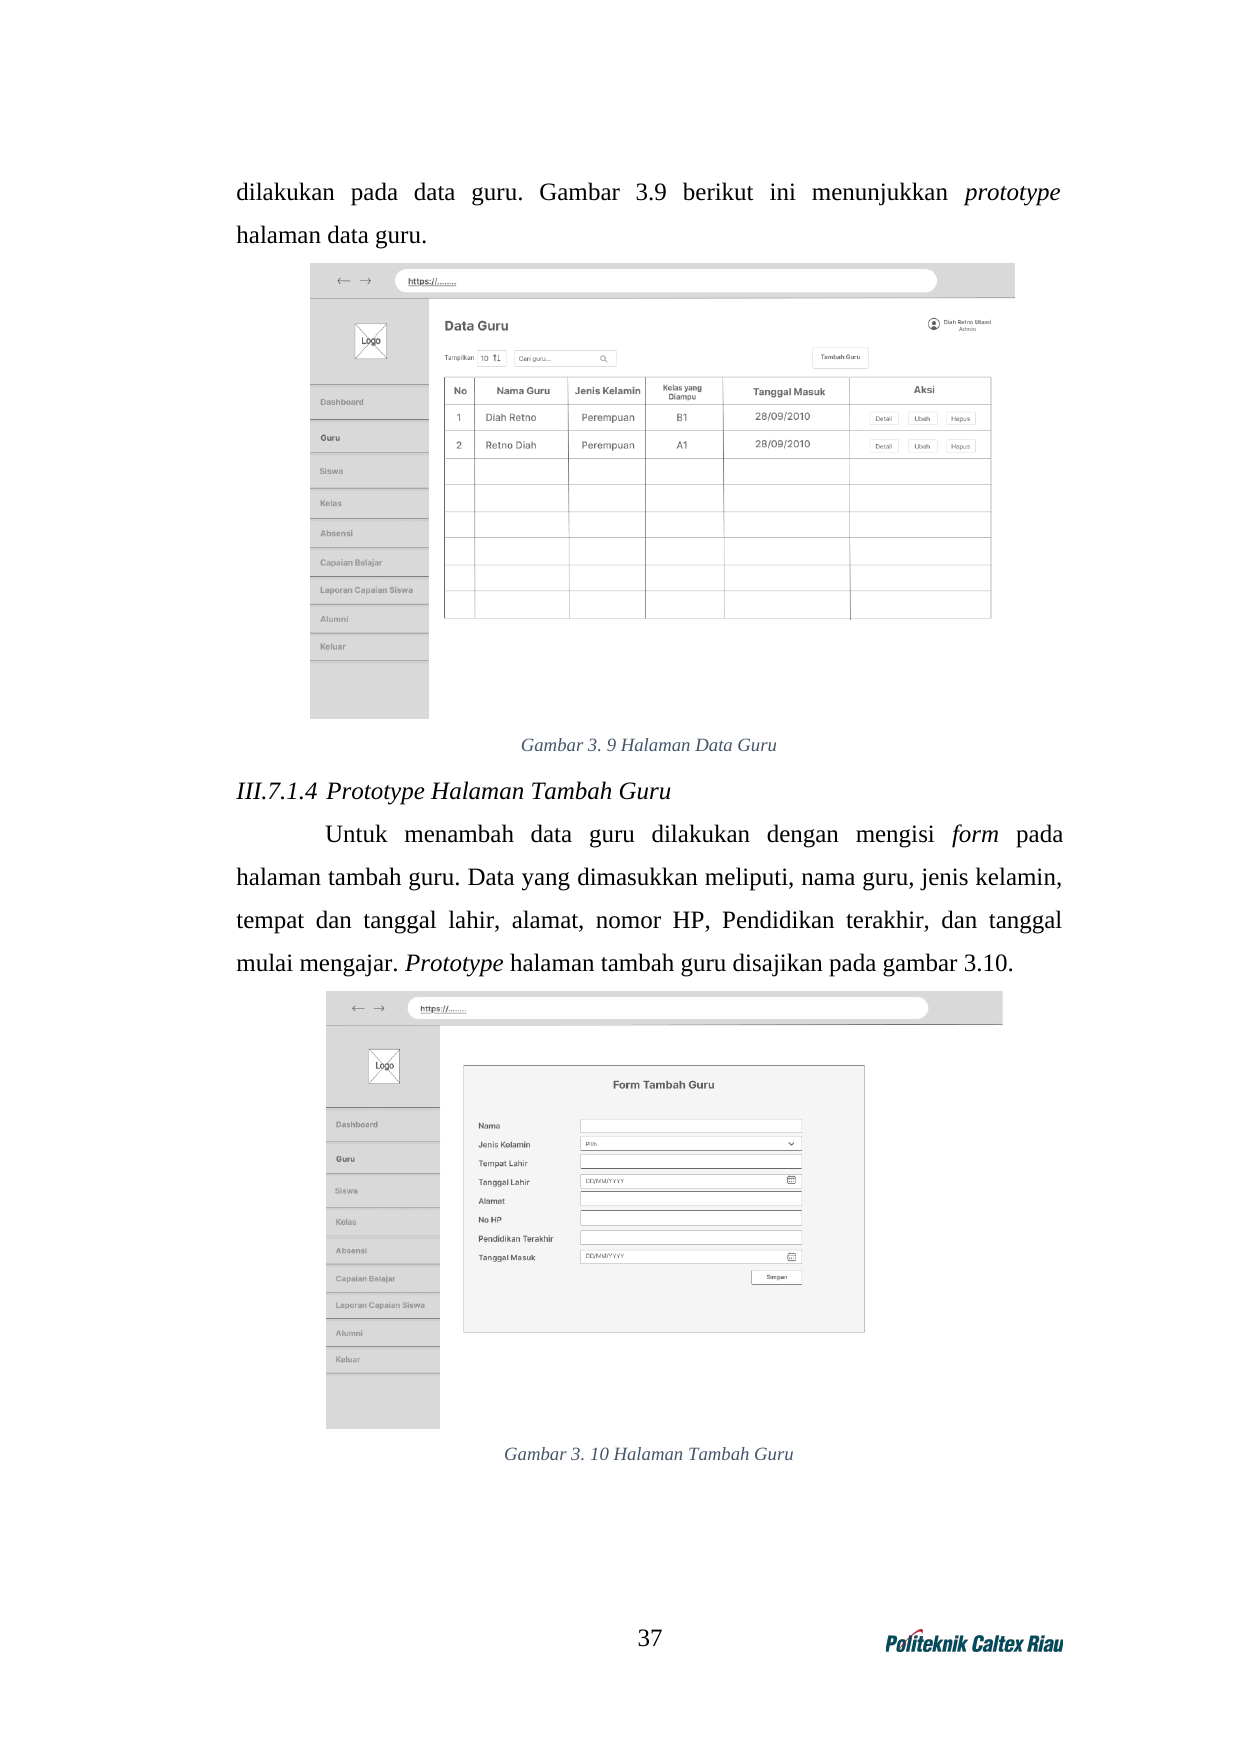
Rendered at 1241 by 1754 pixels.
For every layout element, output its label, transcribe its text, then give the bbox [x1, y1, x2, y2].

text Gambar 3. 9 Halaman Data Guru [236, 733, 1063, 755]
text Gambar 3. 10 Halaman Tambah Guru [236, 1443, 1063, 1465]
picture [326, 991, 1003, 1429]
picture [310, 263, 1015, 719]
picture [885, 1629, 1063, 1652]
picture [977, 1639, 985, 1648]
subtitle Prototype Halaman Tambah Guru [236, 776, 1063, 804]
picture [889, 1644, 897, 1652]
text Untuk menambah data guru dilakukan dengan mengisi form pada halaman tambah guru. Data yang dimasukkan meliputi, nama guru, jenis kelamin, tempat dan tanggal lahir, alamat, nomor HP, Pendidikan terakhir, dan tanggal mulai mengajar. Prototype halaman tambah guru disajikan pada gambar 3.10. [236, 819, 1063, 977]
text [236, 177, 1063, 249]
